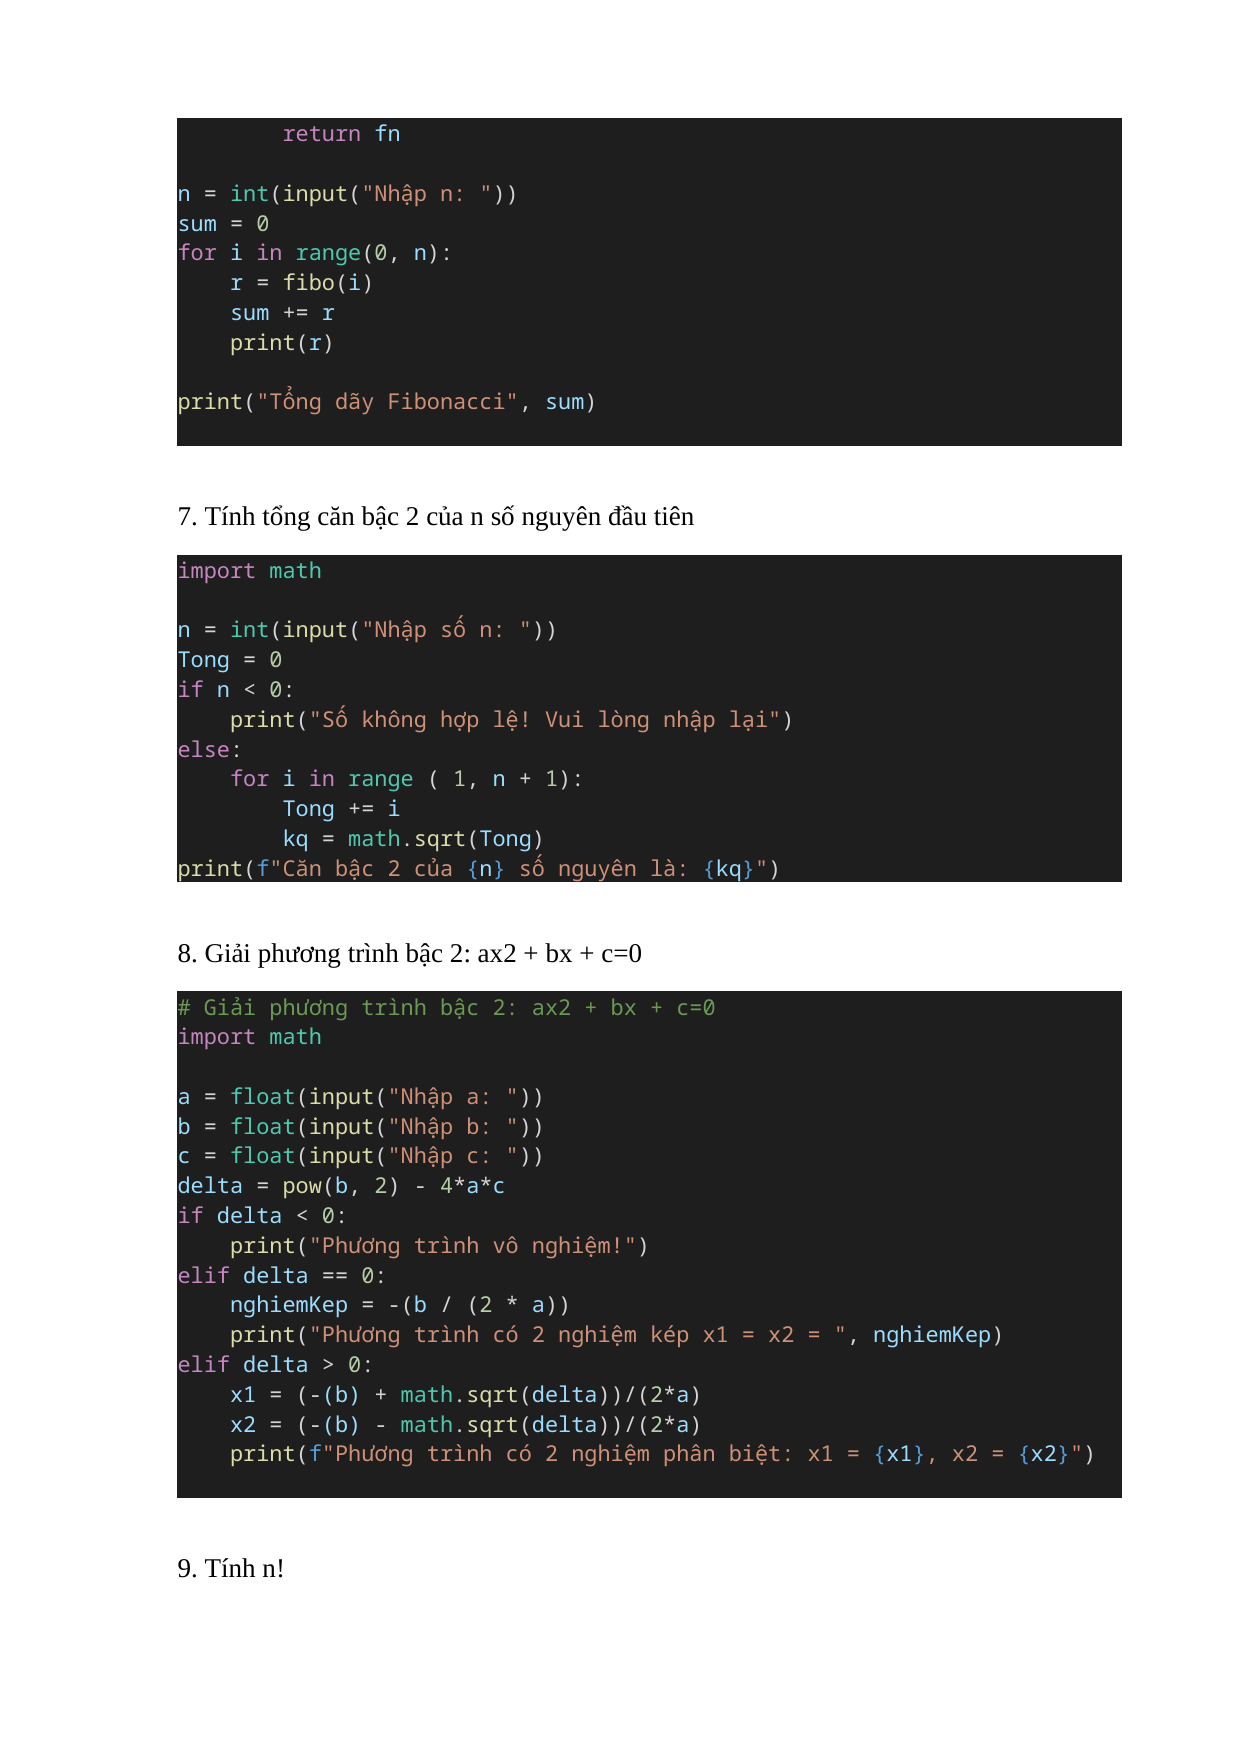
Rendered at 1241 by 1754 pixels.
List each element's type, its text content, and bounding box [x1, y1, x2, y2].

text Tong = 0 [177, 644, 1122, 674]
text import math [177, 1021, 1122, 1051]
text return fn [177, 118, 1122, 148]
text print(r) [177, 327, 1122, 356]
text x2 = (-(b) - math.sqrt(delta))/(2*a) [177, 1408, 1122, 1438]
text sum = 0 [177, 207, 1122, 237]
text if delta < 0: [177, 1200, 1122, 1230]
text import math [177, 555, 1122, 584]
text for i in range(0, n): [177, 237, 1122, 267]
text r = fibo(i) [177, 267, 1122, 297]
text if n < 0: [177, 674, 1122, 704]
text b = float(input("Nhập b: ")) [177, 1111, 1122, 1140]
text nghiemKep = -(b / (2 * a)) [177, 1289, 1122, 1319]
text c = float(input("Nhập c: ")) [177, 1140, 1122, 1170]
text x1 = (-(b) + math.sqrt(delta))/(2*a) [177, 1379, 1122, 1408]
text for i in range ( 1, n + 1): [177, 763, 1122, 793]
text Tong += i [177, 793, 1122, 823]
text # Giải phương trình bậc 2: ax2 + bx + c=0 [177, 991, 1122, 1021]
text elif delta == 0: [177, 1259, 1122, 1289]
text else: [177, 733, 1122, 763]
text print("Phương trình vô nghiệm!") [177, 1230, 1122, 1259]
text n = int(input("Nhập số n: ")) [177, 614, 1122, 644]
text print(f"Căn bậc 2 của {n} số nguyên là: {kq}") [177, 853, 1122, 882]
text 9. Tính n! [177, 1552, 1122, 1583]
text print(f"Phương trình có 2 nghiệm phân biệt: x1 = {x1}, x2 = {x2}") [177, 1438, 1122, 1468]
text print("Số không hợp lệ! Vui lòng nhập lại") [177, 704, 1122, 733]
text n = int(input("Nhập n: ")) [177, 178, 1122, 207]
text kq = math.sqrt(Tong) [177, 823, 1122, 853]
text 7. Tính tổng căn bậc 2 của n số nguyên đầu tiên [177, 500, 1122, 531]
text print("Phương trình có 2 nghiệm kép x1 = x2 = ", nghiemKep) [177, 1319, 1122, 1349]
text elif delta > 0: [177, 1349, 1122, 1379]
text print("Tổng dãy Fibonacci", sum) [177, 386, 1122, 416]
text 8. Giải phương trình bậc 2: ax2 + bx + c=0 [177, 937, 1122, 968]
text sum += r [177, 297, 1122, 327]
text a = float(input("Nhập a: ")) [177, 1081, 1122, 1111]
text delta = pow(b, 2) - 4*a*c [177, 1170, 1122, 1200]
